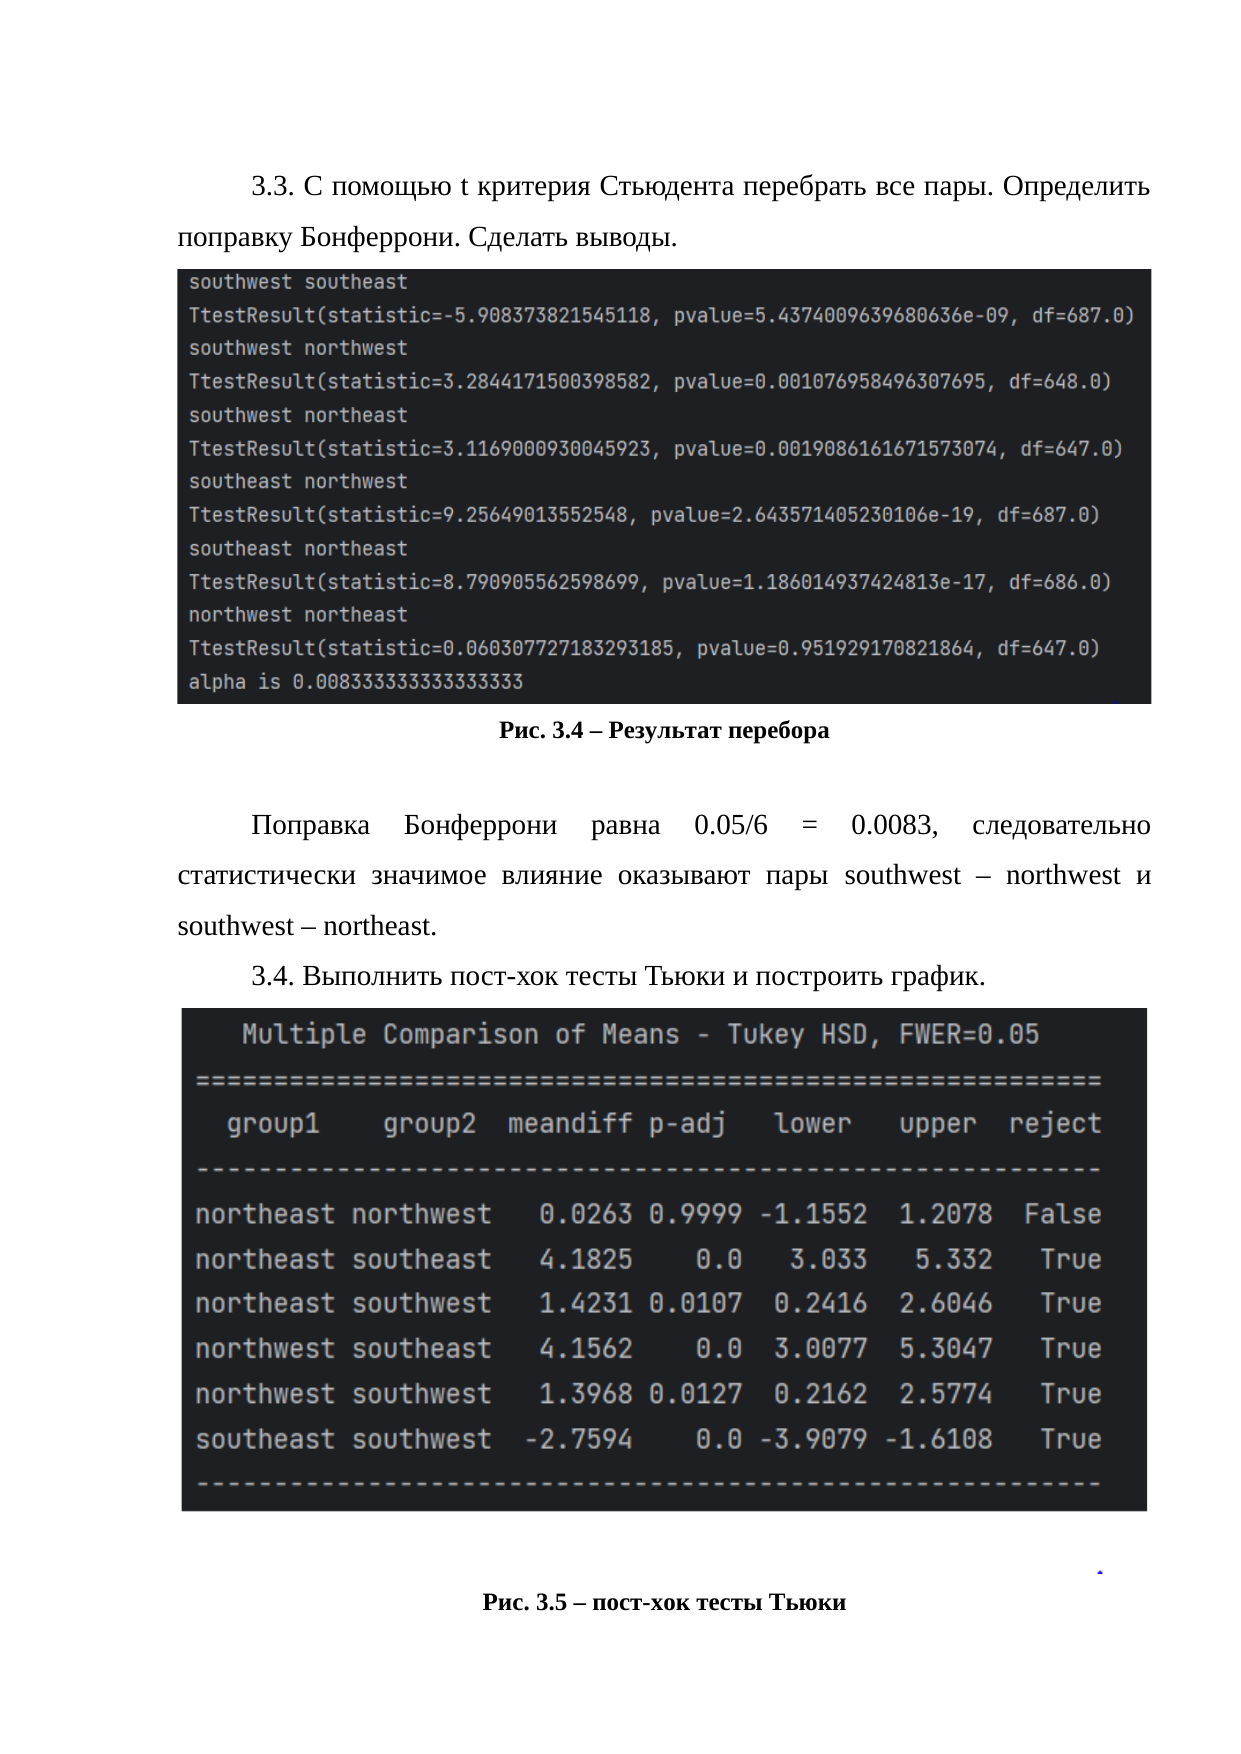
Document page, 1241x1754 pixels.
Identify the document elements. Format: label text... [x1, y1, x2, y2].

text Рис. 3.5 – пост-хок тесты Тьюки [177, 1587, 1152, 1615]
text Рис. 3.4 – Результат перебора [177, 716, 1152, 744]
text 3.4. Выполнить пост-хок тесты Тьюки и построить график. [177, 958, 1152, 992]
text Поправка Бонферрони равна 0.05/6 = 0.0083, следовательно статистически значимое влияние оказывают пары southwest – northwest и southwest – northeast. [177, 807, 1152, 941]
picture [181, 1008, 1148, 1574]
text 3.3. С помощью t критерия Стьюдента перебрать все пары. Определить поправку Бонферрони. Сделать выводы. [177, 168, 1152, 252]
picture [177, 269, 1152, 704]
